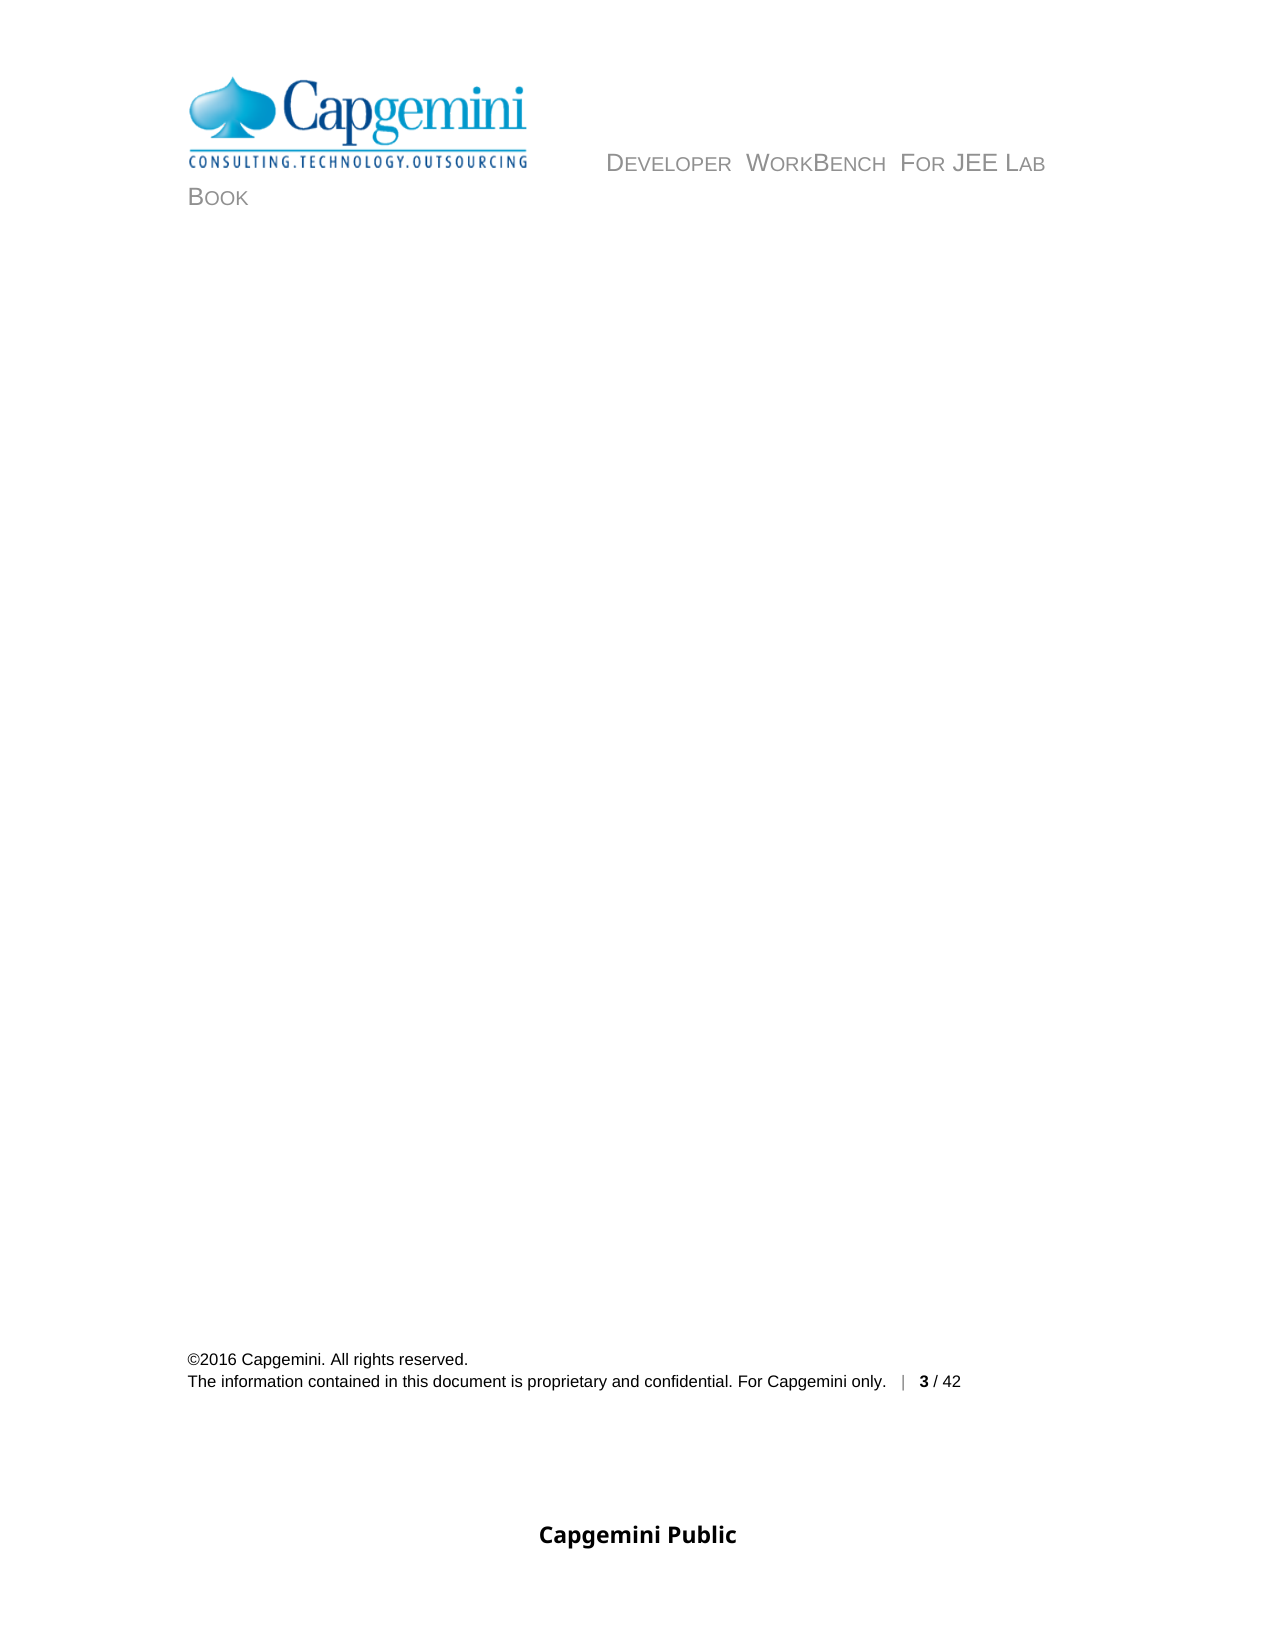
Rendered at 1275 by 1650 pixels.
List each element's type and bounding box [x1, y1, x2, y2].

picture [187, 75, 530, 172]
